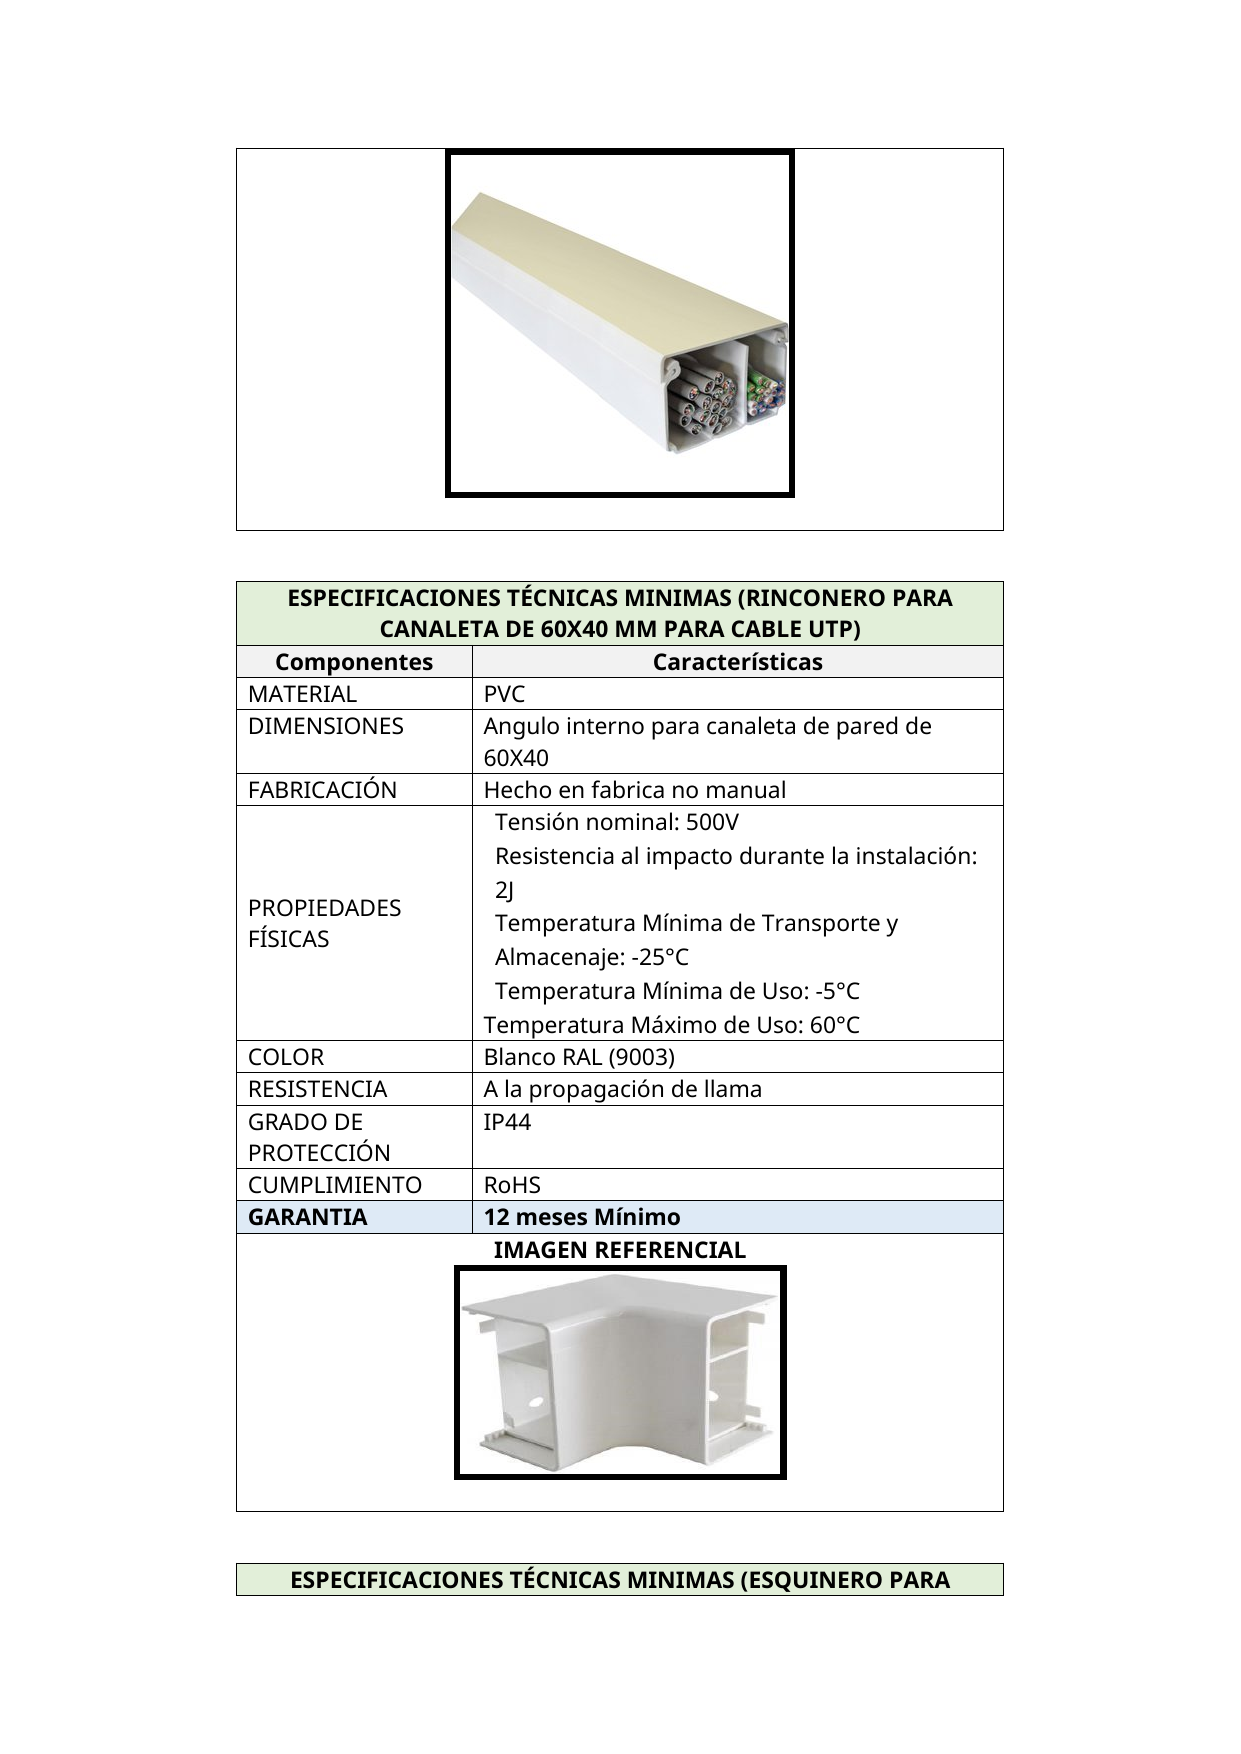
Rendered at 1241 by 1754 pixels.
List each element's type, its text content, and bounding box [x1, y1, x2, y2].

table_cell DIMENSIONES [237, 710, 472, 773]
picture [451, 155, 789, 492]
table_cell Características [473, 646, 1003, 677]
table_cell FABRICACIÓN [237, 774, 472, 805]
table_cell RoHS [473, 1169, 1003, 1200]
table_cell MATERIAL [237, 678, 472, 709]
table_cell PVC [473, 678, 1003, 709]
table_cell Componentes [237, 646, 472, 677]
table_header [237, 1564, 1003, 1595]
table_cell COLOR [237, 1041, 472, 1072]
table_cell IP44 [473, 1106, 1003, 1168]
table_cell PROPIEDADES FÍSICAS [237, 806, 472, 1040]
table_cell Angulo interno para canaleta de pared de 60X40 [473, 710, 1003, 773]
table_header ESPECIFICACIONES TÉCNICAS MINIMAS (RINCONERO PARA CANALETA DE 60X40 MM PARA CABLE UTP) [237, 582, 1003, 645]
table_cell RESISTENCIA [237, 1073, 472, 1104]
table_cell IMAGEN REFERENCIAL [237, 149, 1003, 530]
picture [460, 1271, 780, 1474]
table_cell CUMPLIMIENTO [237, 1169, 472, 1200]
table_cell GARANTIA [237, 1201, 472, 1233]
table_cell GRADO DE PROTECCIÓN [237, 1106, 472, 1168]
table_cell Blanco RAL (9003) [473, 1041, 1003, 1072]
table_cell IMAGEN REFERENCIAL [237, 1234, 1003, 1511]
table_cell Tensión nominal: 500V Resistencia al impacto durante la instalación: 2J Temperatura Mínima de Transporte y Almacenaje: -25°C Temperatura Mínima de Uso: -5°C Temperatura Máximo de Uso: 60°C [473, 806, 1003, 1040]
table_cell Hecho en fabrica no manual [473, 774, 1003, 805]
table_cell A la propagación de llama [473, 1073, 1003, 1104]
table_cell 12 meses Mínimo [473, 1201, 1003, 1233]
